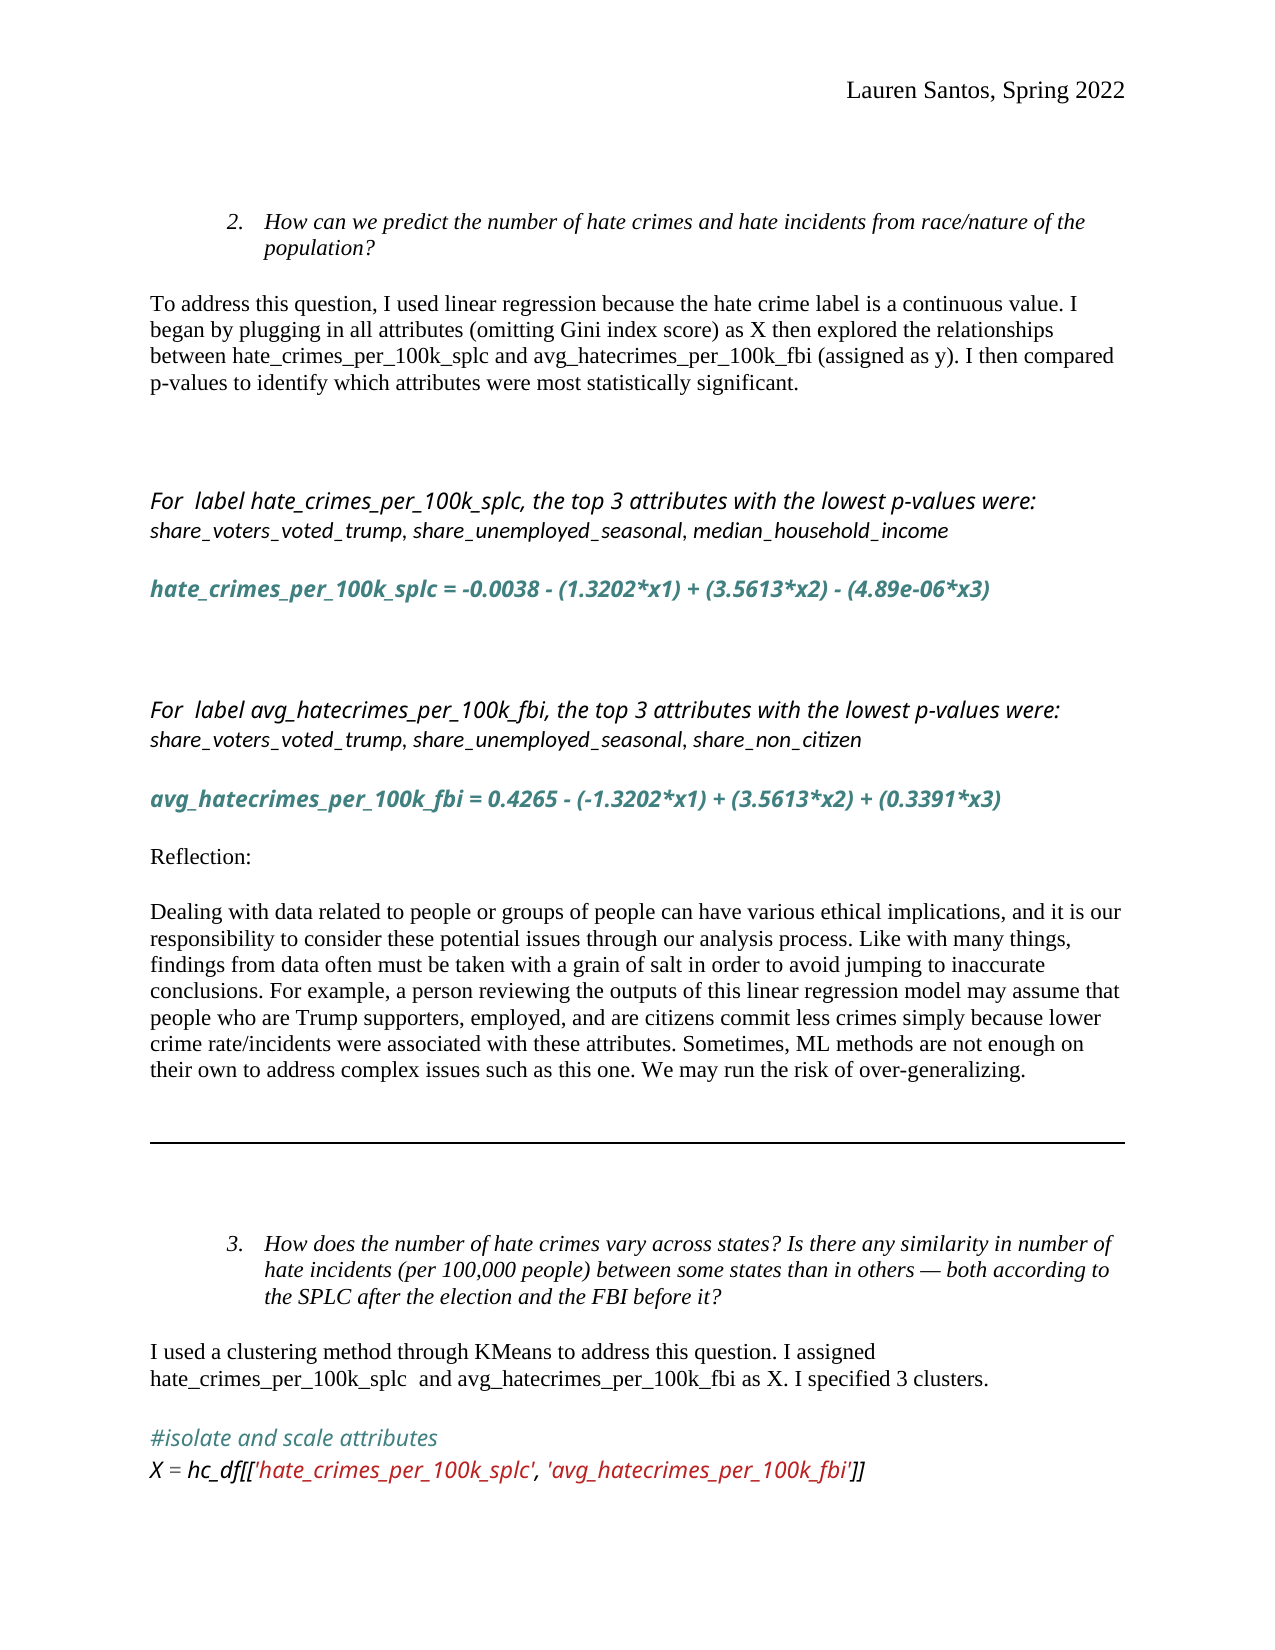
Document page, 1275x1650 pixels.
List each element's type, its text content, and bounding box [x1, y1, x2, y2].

text For label hate_crimes_per_100k_splc, the top 3 attributes with the lowest p-values were: share_voters_voted_trump, share_unemployed_seasonal, median_household_income [150, 485, 1125, 544]
text avg_hatecrimes_per_100k_fbi = 0.4265 - (-1.3202*x1) + (3.5613*x2) + (0.3391*x3) [150, 782, 1125, 814]
text For label avg_hatecrimes_per_100k_fbi, the top 3 attributes with the lowest p-values were: share_voters_voted_trump, share_unemployed_seasonal, share_non_citizen [150, 694, 1125, 753]
text I used a clustering method through KMeans to address this question. I assigned hate_crimes_per_100k_splc and avg_hatecrimes_per_100k_fbi as X. I specified 3 clusters. [150, 1338, 1125, 1391]
list How does the number of hate crimes vary across states? Is there any similarity in number of hate incidents (per 100,000 people) between some states than in others — both according to the SPLC after the election and the FBI before it? [227, 1230, 1125, 1309]
text X = hc_df[['hate_crimes_per_100k_splc', 'avg_hatecrimes_per_100k_fbi']] [150, 1453, 1125, 1485]
list How can we predict the number of hate crimes and hate incidents from race/nature of the population? [227, 208, 1125, 261]
text hate_crimes_per_100k_splc = -0.0038 - (1.3202*x1) + (3.5613*x2) - (4.89e-06*x3) [150, 573, 1125, 604]
text Reflection: [150, 843, 1125, 869]
text To address this question, I used linear regression because the hate crime label is a continuous value. I began by plugging in all attributes (omitting Gini index score) as X then explored the relationships between hate_crimes_per_100k_splc and avg_hatecrimes_per_100k_fbi (assigned as y). I then compared p-values to identify which attributes were most statistically significant. [150, 290, 1125, 395]
text Dealing with data related to people or groups of people can have various ethical implications, and it is our responsibility to consider these potential issues through our analysis process. Like with many things, findings from data often must be taken with a grain of salt in order to avoid jumping to inaccurate conclusions. For example, a person reviewing the outputs of this linear regression model may assume that people who are Trump supporters, employed, and are citizens commit less crimes simply because lower crime rate/incidents were associated with these attributes. Sometimes, ML methods are not enough on their own to address complex issues such as this one. We may run the risk of over-generalizing. [150, 898, 1125, 1083]
text #isolate and scale attributes [150, 1422, 1125, 1453]
